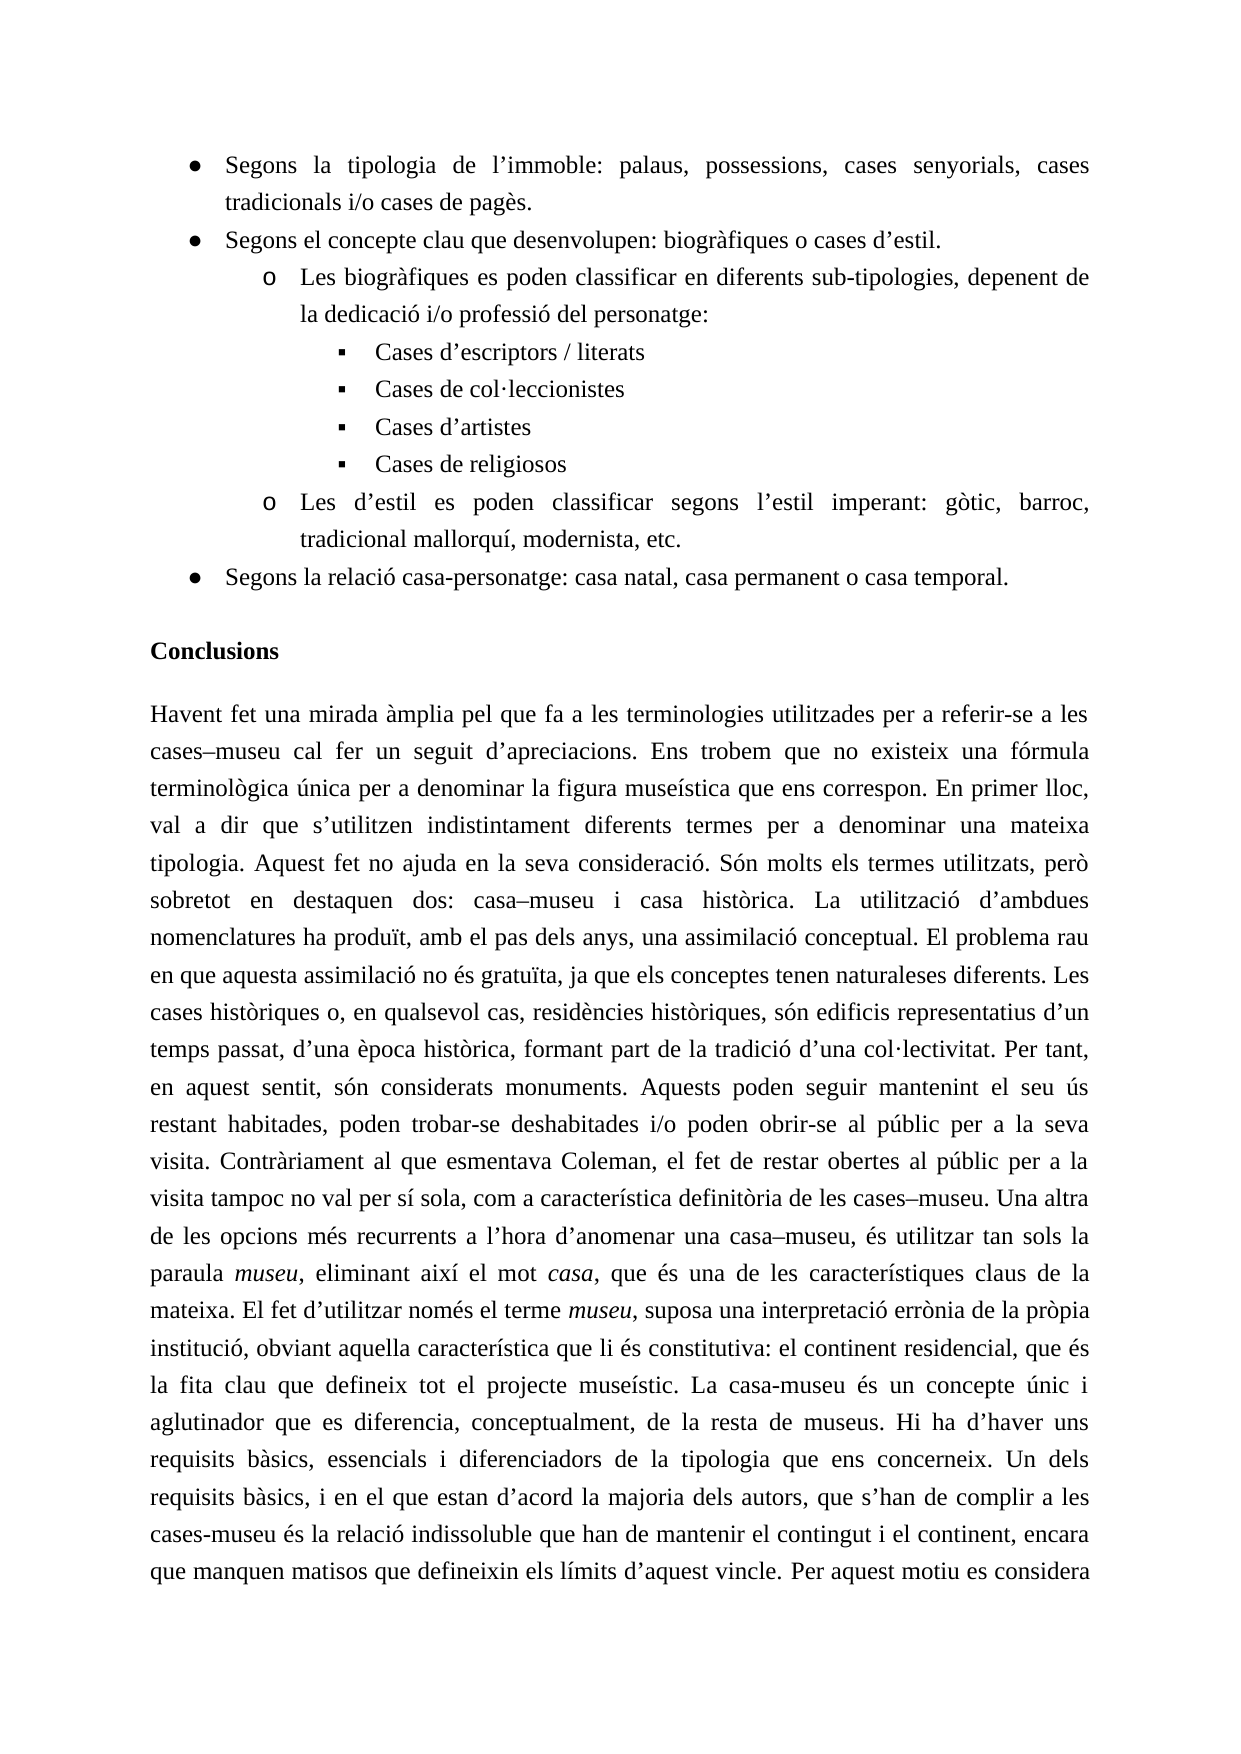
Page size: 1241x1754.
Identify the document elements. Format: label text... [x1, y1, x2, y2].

list Segons la tipologia de l’immoble: palaus, possessions, cases senyorials, cases tradicionals i/o cases de pagès. [187, 150, 1090, 216]
list Cases de col·leccionistes [337, 374, 1090, 403]
list Cases d’escriptors / literats [337, 337, 1090, 366]
list Les d’estil es poden classificar segons l’estil imperant: gòtic, barroc, tradicional mallorquí, modernista, etc. [262, 487, 1090, 553]
list Cases de religiosos [337, 449, 1090, 478]
list Segons la relació casa-personatge: casa natal, casa permanent o casa temporal. [187, 562, 1090, 590]
list Segons el concepte clau que desenvolupen: biogràfiques o cases d’estil. [187, 225, 1090, 253]
list Cases d’artistes [337, 412, 1090, 441]
text Conclusions [150, 636, 1090, 665]
list Les biogràfiques es poden classificar en diferents sub-tipologies, depenent de la dedicació i/o professió del personatge: [262, 262, 1090, 328]
